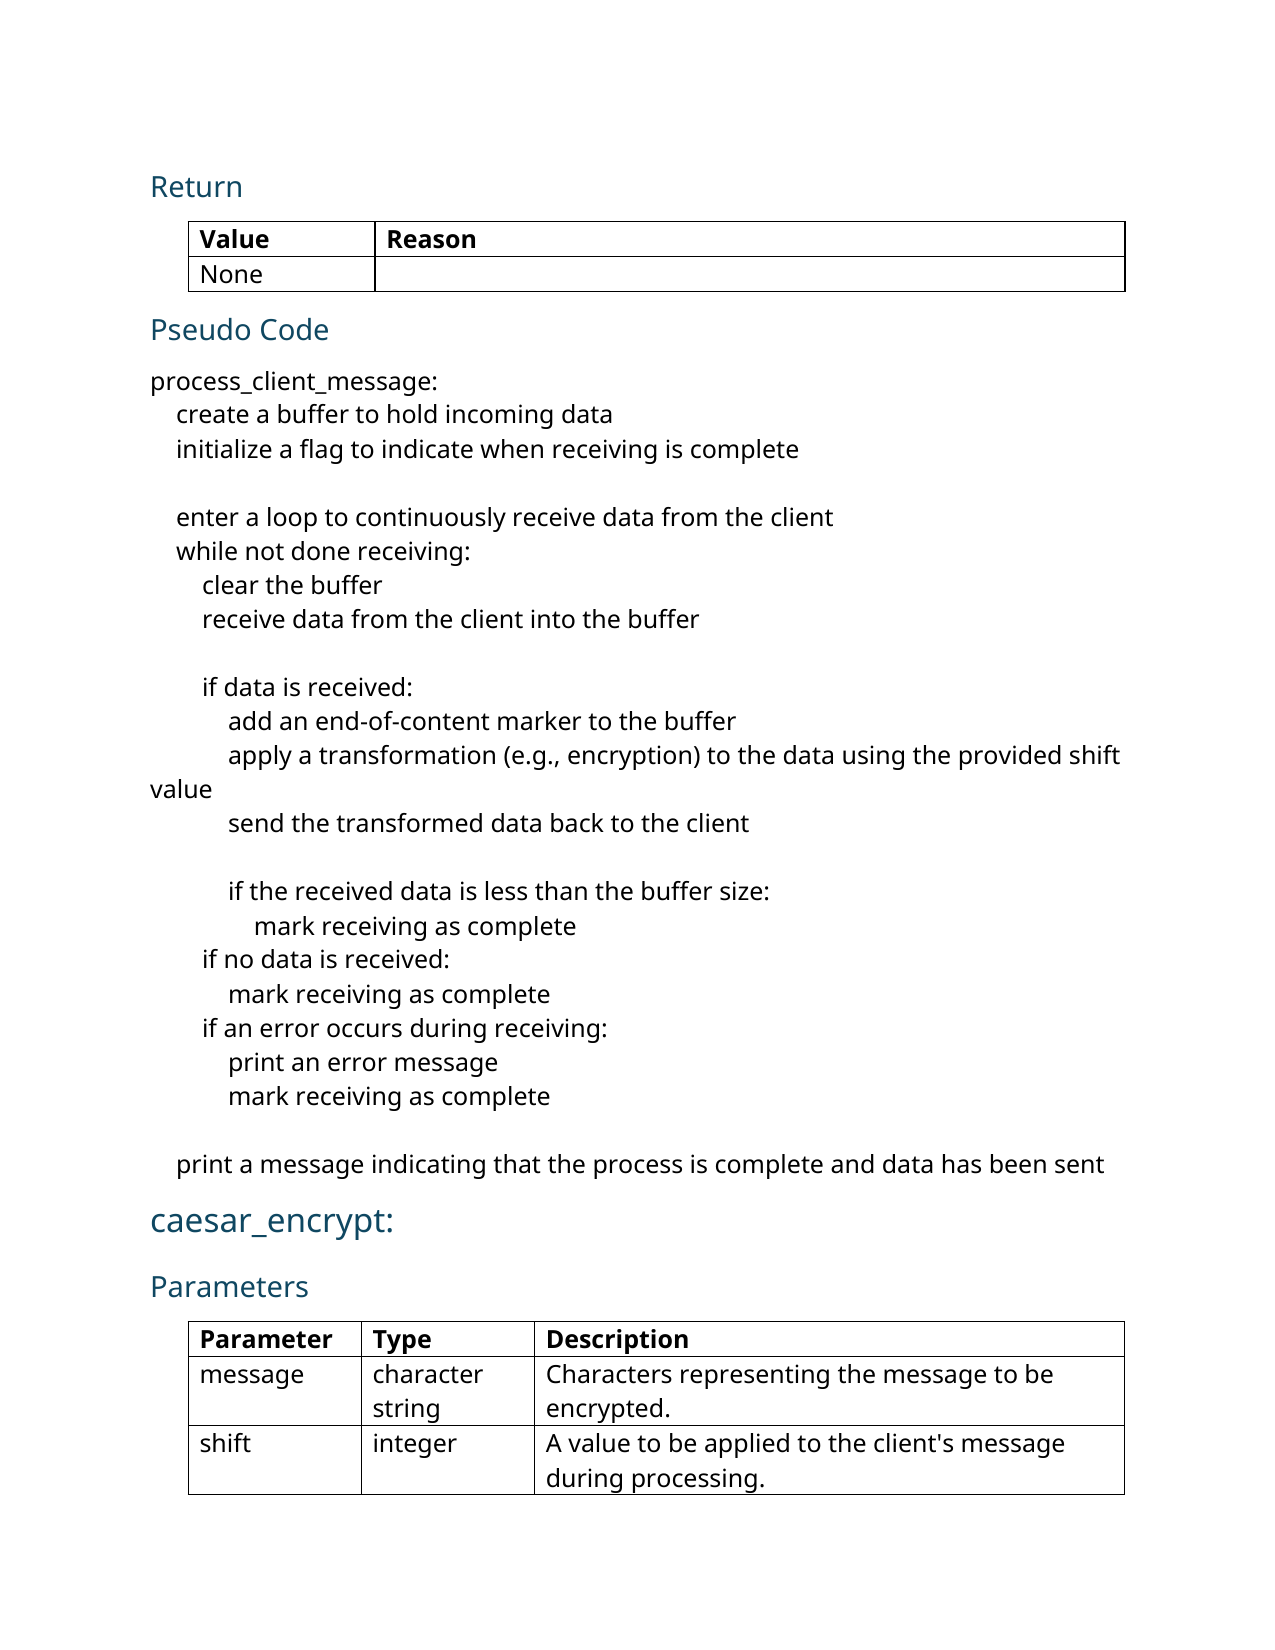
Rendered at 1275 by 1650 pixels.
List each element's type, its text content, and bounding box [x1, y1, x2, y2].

subtitle Parameters [150, 1267, 1125, 1306]
table_cell integer [362, 1426, 534, 1494]
text mark receiving as complete [150, 976, 1125, 1010]
text mark receiving as complete [150, 1078, 1125, 1112]
text if an error occurs during receiving: [150, 1010, 1125, 1044]
table_cell Characters representing the message to be encrypted. [535, 1357, 1124, 1425]
text enter a loop to continuously receive data from the client [150, 499, 1125, 533]
text if data is received: [150, 670, 1125, 704]
table_cell message [189, 1357, 361, 1425]
text process_client_message: [150, 363, 1125, 397]
text print a message indicating that the process is complete and data has been sent [150, 1147, 1125, 1181]
text add an end-of-content marker to the buffer [150, 704, 1125, 738]
text print an error message [150, 1044, 1125, 1078]
subtitle Return [150, 167, 1125, 206]
table_cell [376, 257, 1124, 291]
text send the transformed data back to the client [150, 806, 1125, 840]
table_header Type [362, 1322, 534, 1356]
table_cell A value to be applied to the client's message during processing. [535, 1426, 1124, 1494]
subtitle caesar_encrypt: [150, 1197, 1125, 1243]
text receive data from the client into the buffer [150, 602, 1125, 636]
text if the received data is less than the buffer size: [150, 874, 1125, 908]
text if no data is received: [150, 942, 1125, 976]
text clear the buffer [150, 567, 1125, 602]
text while not done receiving: [150, 533, 1125, 567]
table_header Reason [376, 222, 1124, 256]
text initialize a flag to indicate when receiving is complete [150, 431, 1125, 465]
text apply a transformation (e.g., encryption) to the data using the provided shift value [150, 738, 1125, 806]
table_cell character string [362, 1357, 534, 1425]
table_cell None [189, 257, 374, 291]
table_cell shift [189, 1426, 361, 1494]
text mark receiving as complete [150, 908, 1125, 942]
table_header Value [189, 222, 374, 256]
subtitle Pseudo Code [150, 309, 1125, 348]
table_header Parameter [189, 1322, 361, 1356]
table_header Description [535, 1322, 1124, 1356]
text create a buffer to hold incoming data [150, 397, 1125, 431]
